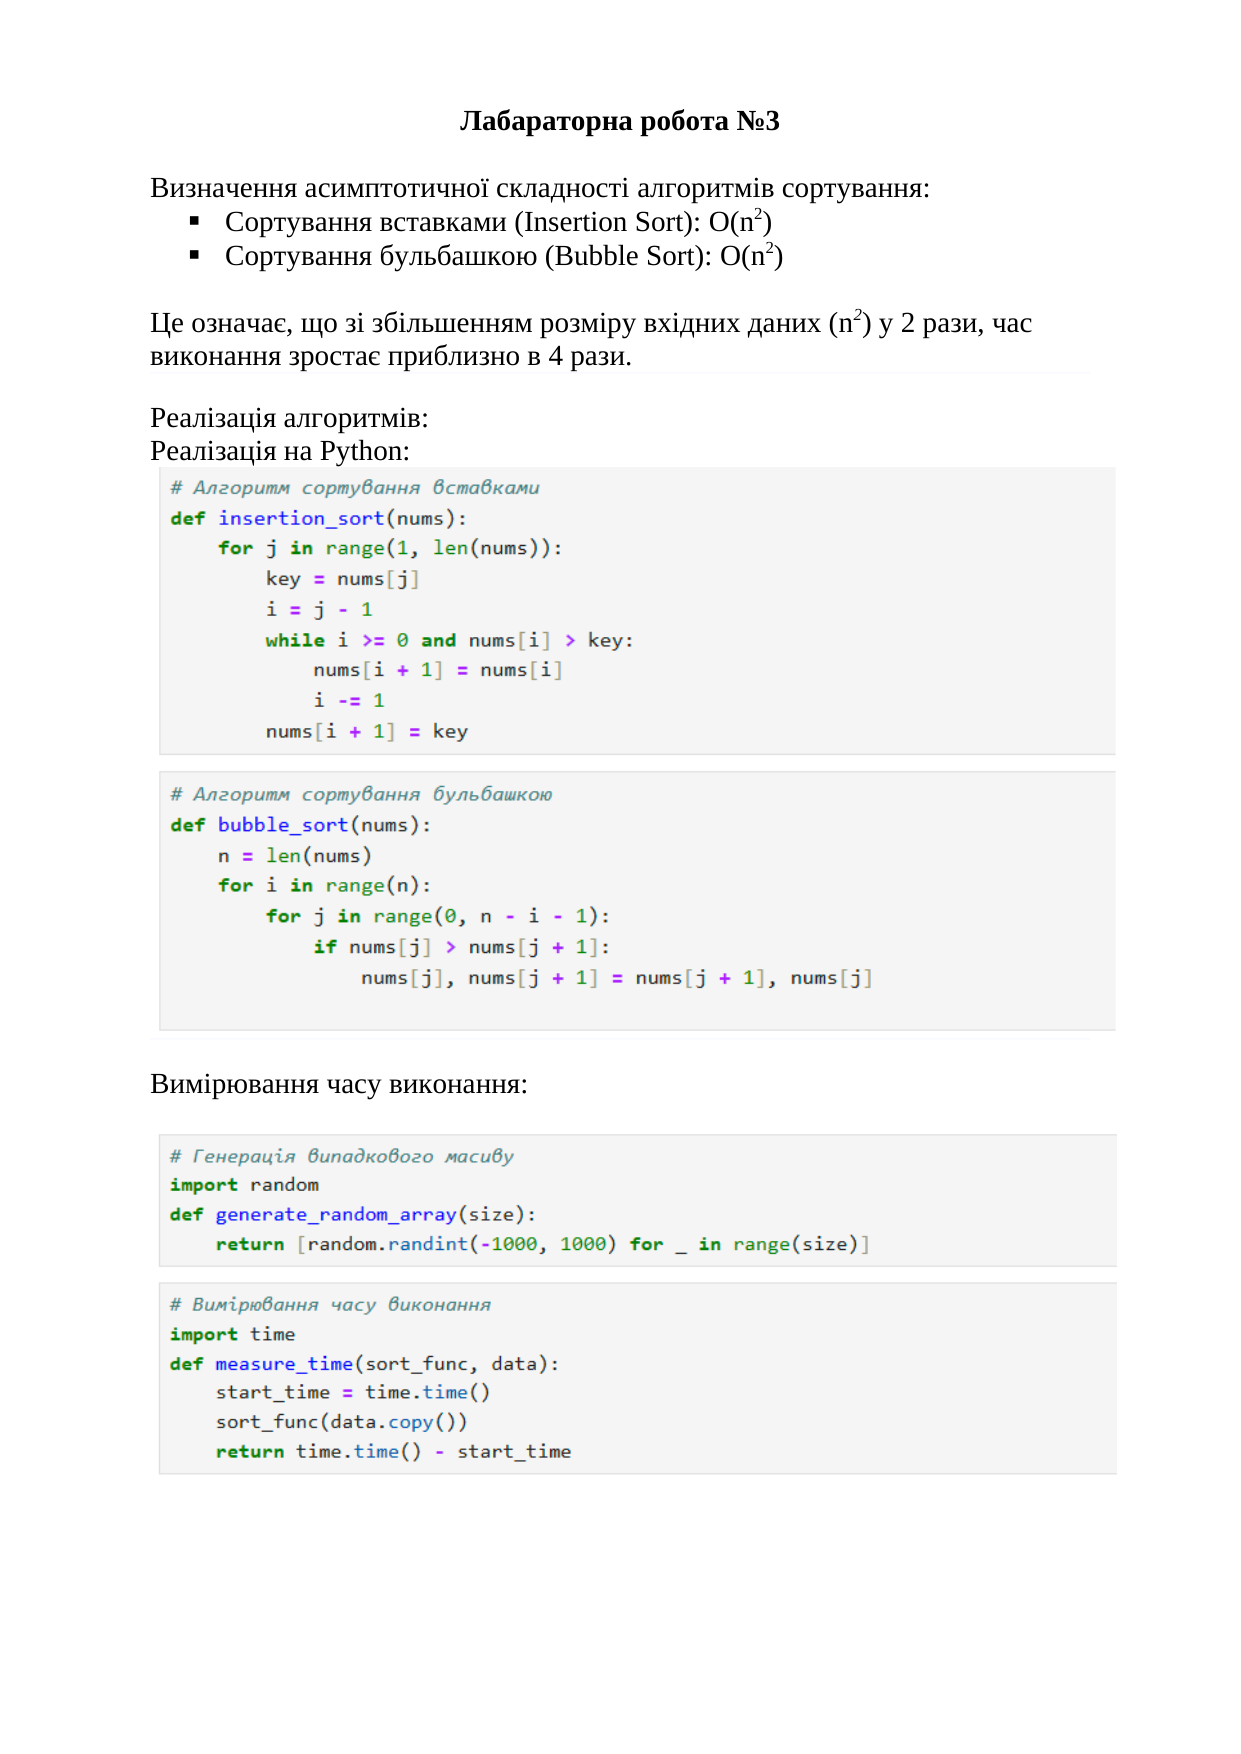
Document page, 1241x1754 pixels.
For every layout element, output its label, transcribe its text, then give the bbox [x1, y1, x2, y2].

text Реалізація алгоритмів: [150, 400, 1090, 433]
text Визначення асимптотичної складності алгоритмів сортування: [150, 171, 1090, 204]
text Лабараторна робота №3 [150, 103, 1090, 137]
text Це означає, що зі збільшенням розміру вхідних даних (n2) у 2 рази, час виконання зростає приблизно в 4 рази. [150, 305, 1090, 371]
picture [150, 1133, 1117, 1481]
list Сортування вставками (Insertion Sort): O(n2) [187, 204, 1090, 238]
list Сортування бульбашкою (Bubble Sort): O(n2) [187, 238, 1090, 271]
text Реалiзацiя на Python: [150, 433, 1090, 467]
text Вимірювання часу виконання: [150, 1066, 1090, 1100]
picture [150, 467, 1116, 1039]
